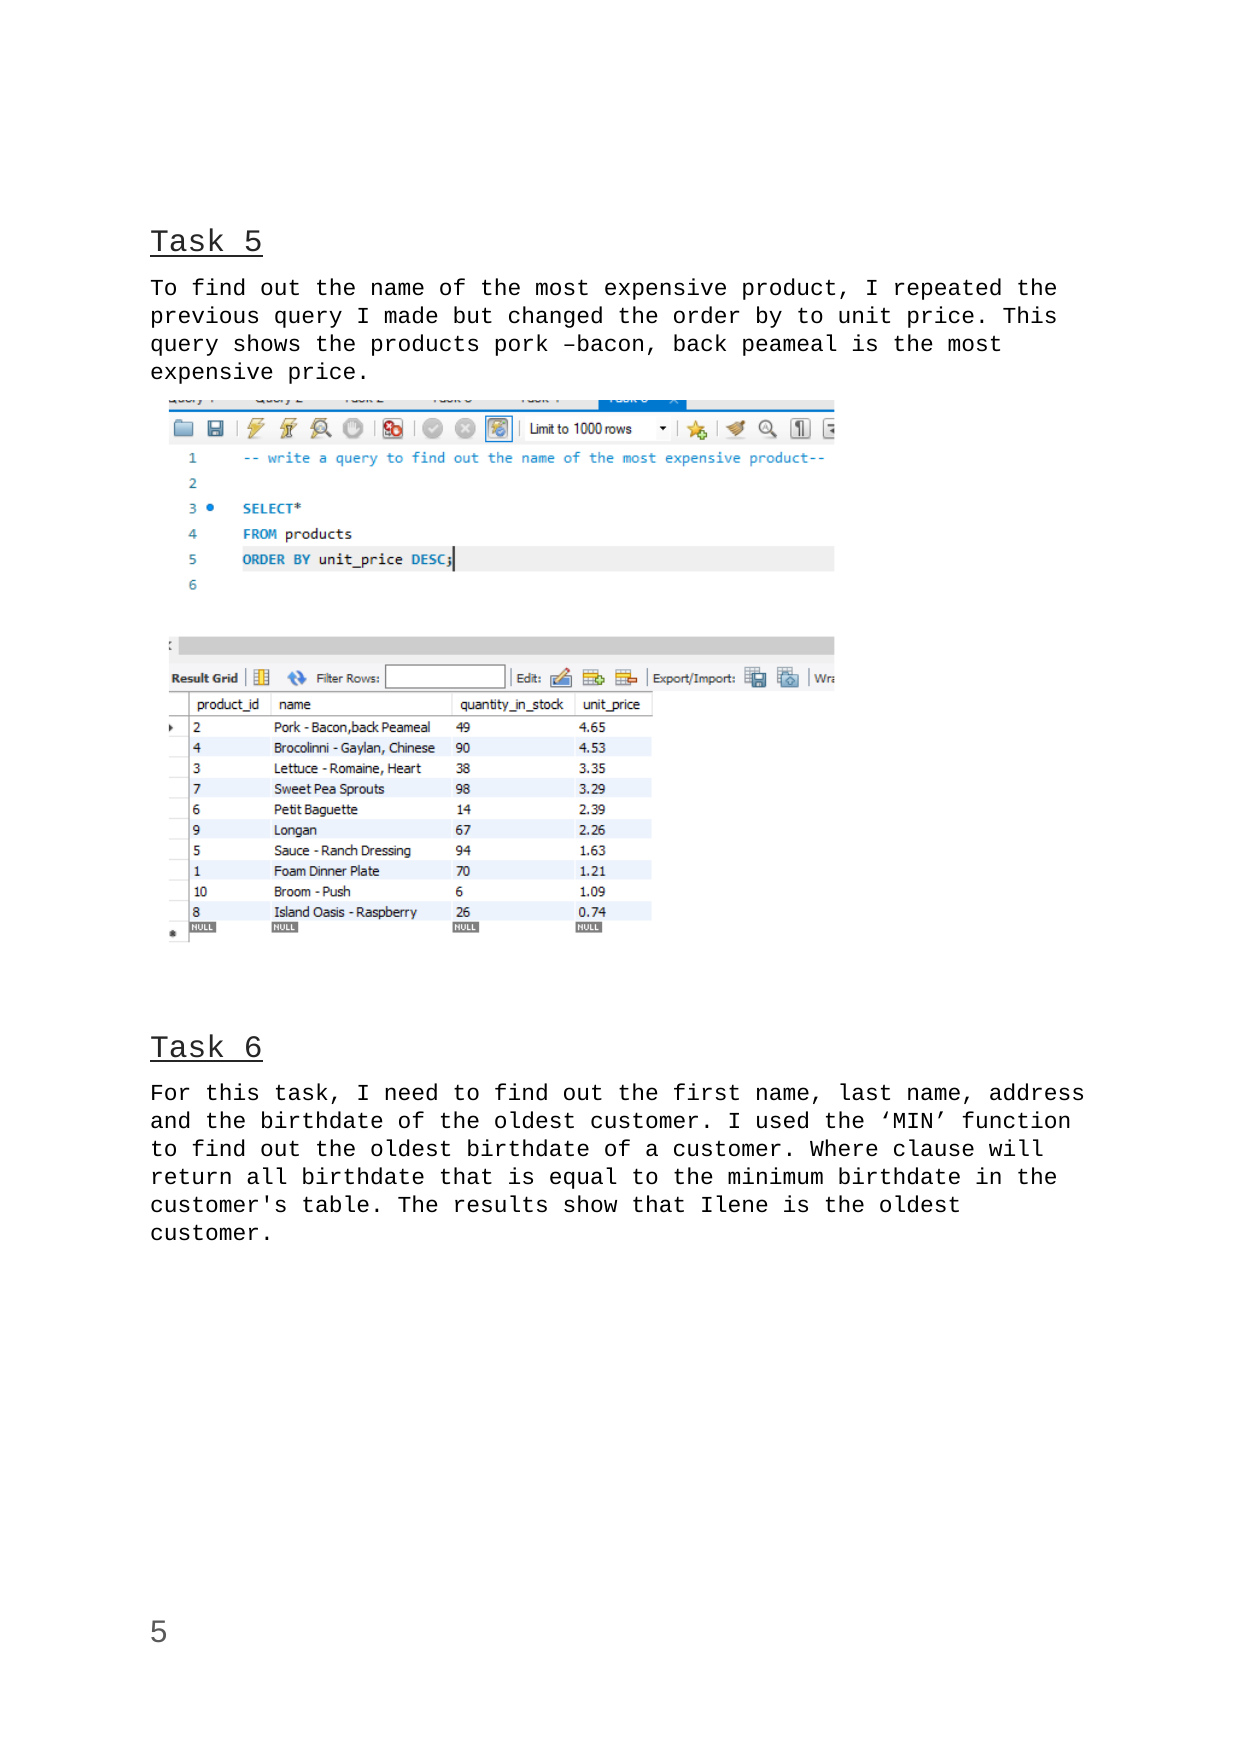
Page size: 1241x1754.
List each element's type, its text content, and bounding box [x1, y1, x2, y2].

text For this task, I need to find out the first name, last name, address and the birthdate of the oldest customer. I used the ‘MIN’ function to find out the oldest birthdate of a customer. Where clause will return all birthdate that is equal to the minimum birthdate in the customer's table. The results show that Ilene is the oldest customer. [150, 1082, 1090, 1247]
subtitle Task 5 [150, 226, 1090, 261]
text To find out the name of the most expensive product, I repeated the previous query I made but changed the order by to unit price. This query shows the products pork –bacon, back peameal is the most expensive price. [150, 277, 1090, 386]
subtitle Task 6 [150, 1031, 1090, 1066]
